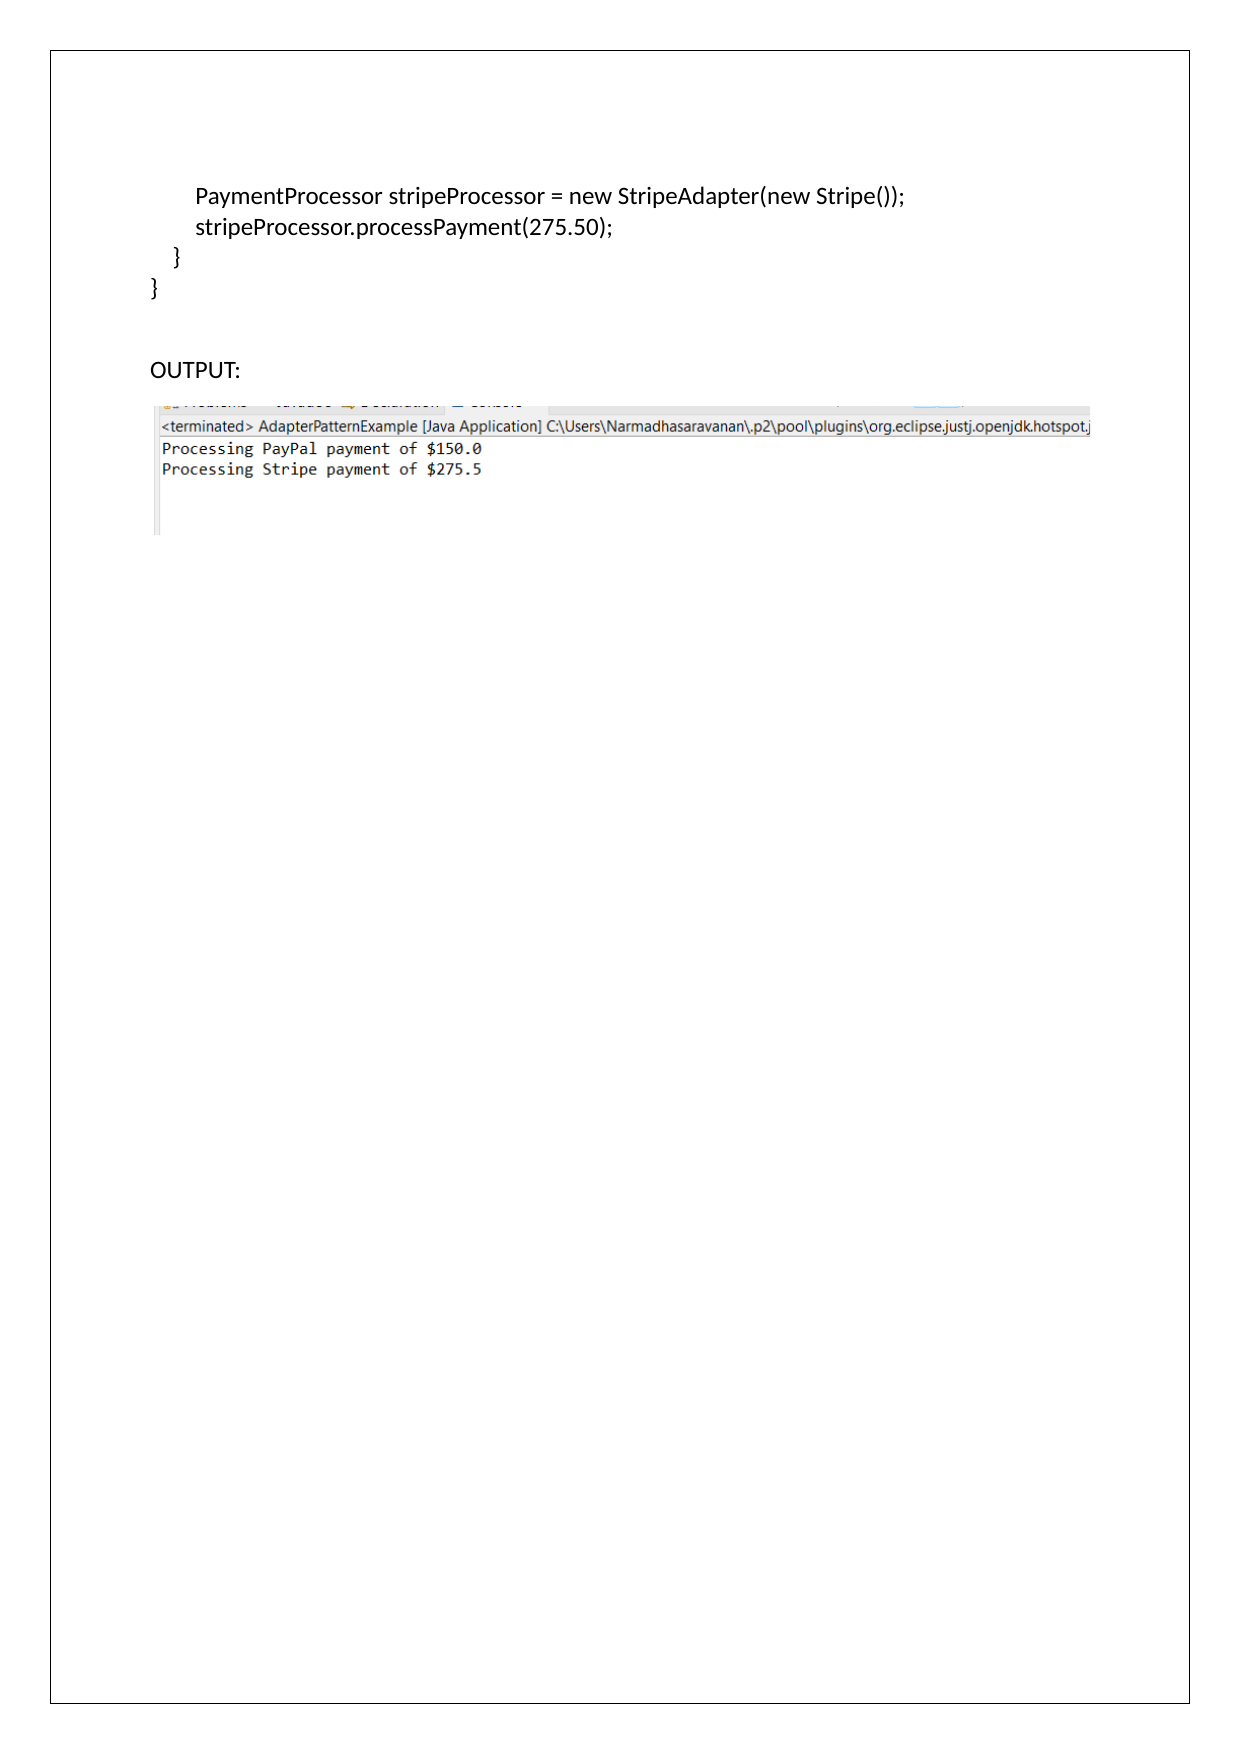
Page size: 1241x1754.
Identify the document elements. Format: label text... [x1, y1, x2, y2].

picture [150, 406, 1091, 535]
text OUTPUT: [150, 354, 1090, 385]
text stripeProcessor.processPayment(275.50); [150, 211, 1090, 242]
text } [150, 242, 1090, 272]
text PaymentProcessor stripeProcessor = new StripeAdapter(new Stripe()); [150, 181, 1090, 211]
text } [150, 272, 1090, 303]
